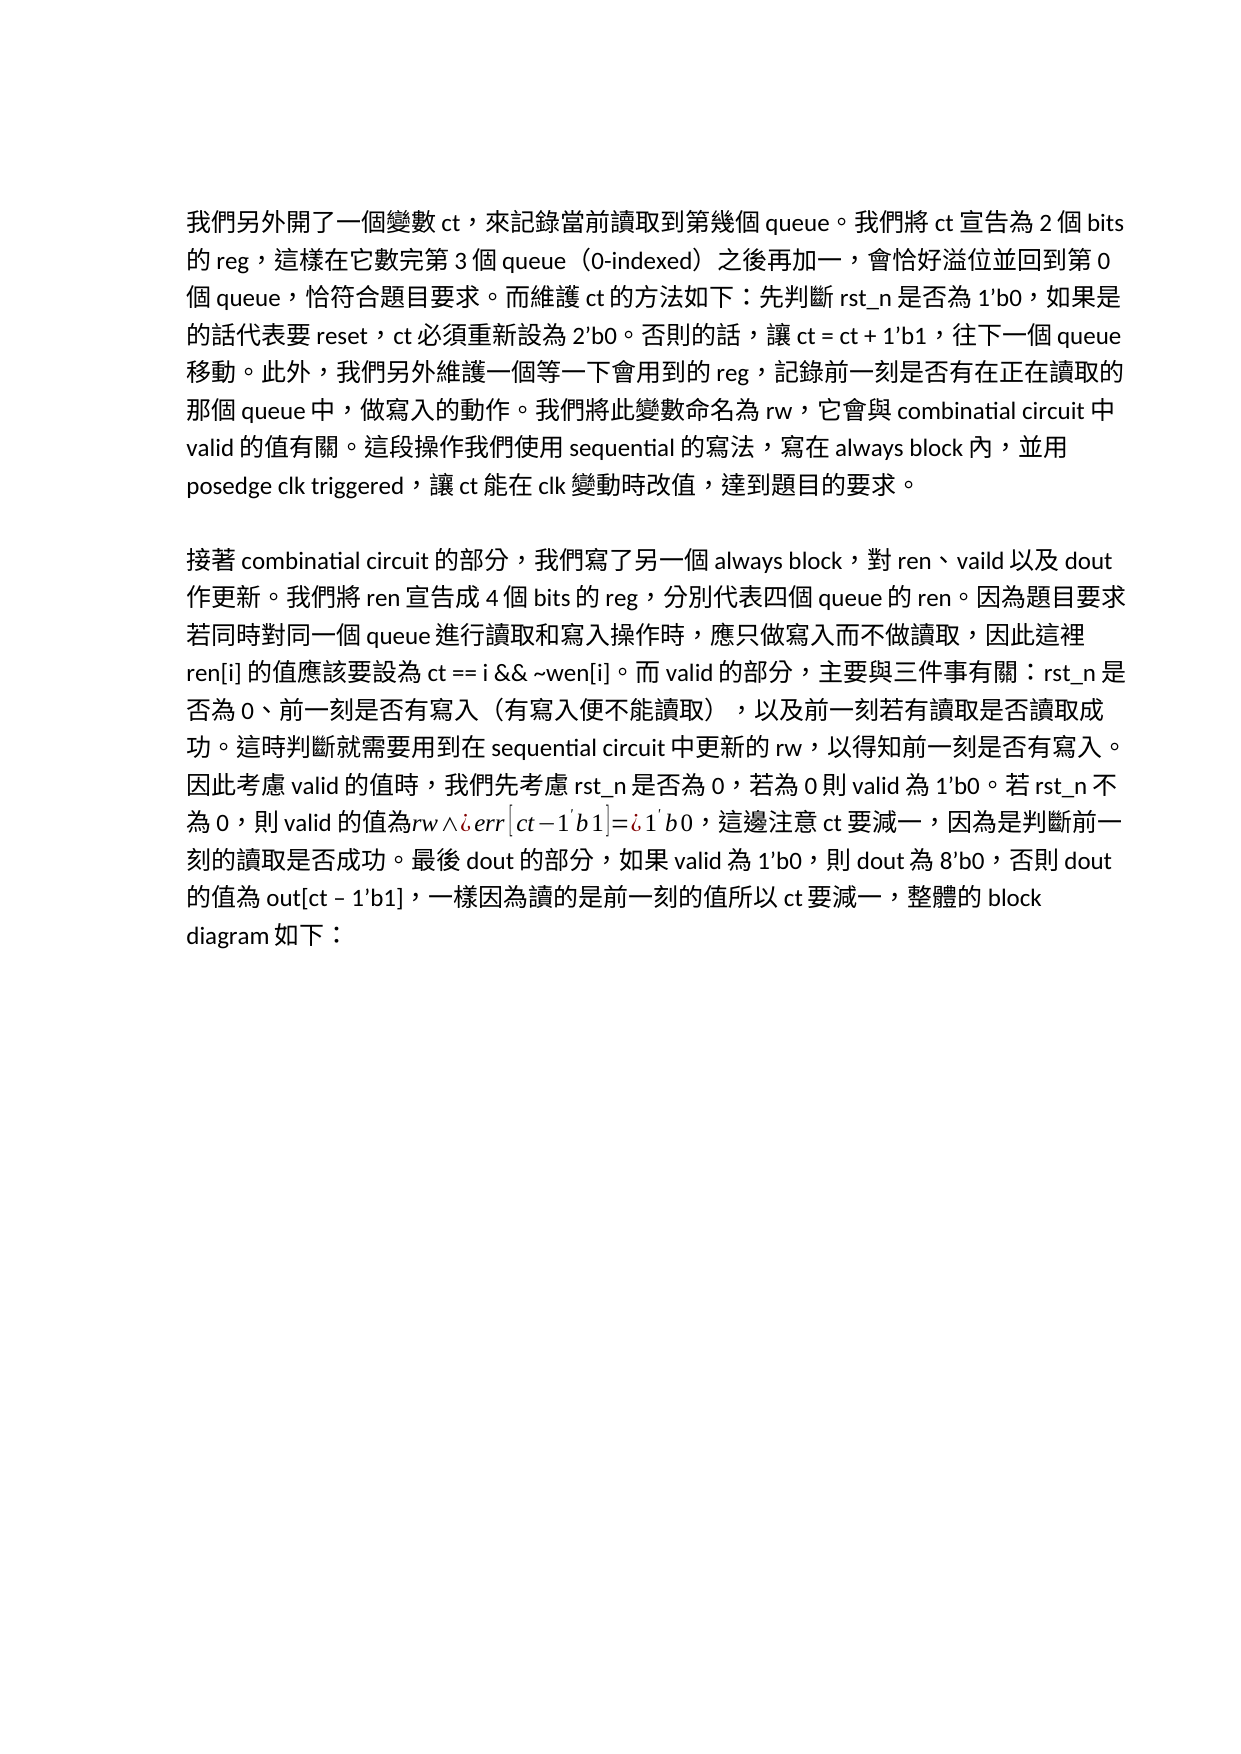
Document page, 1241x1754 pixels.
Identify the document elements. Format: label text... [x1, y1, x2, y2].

text 接著combinatial circuit的部分，我們寫了另一個always block，對ren、vaild以及dout作更新。我們將ren宣告成4個bits的reg，分別代表四個queue的ren。因為題目要求若同時對同一個queue進行讀取和寫入操作時，應只做寫入而不做讀取，因此這裡ren[i] 的值應該要設為ct == i && ~wen[i]。而valid的部分，主要與三件事有關：rst_n是否為0、前一刻是否有寫入（有寫入便不能讀取），以及前一刻若有讀取是否讀取成功。這時判斷就需要用到在sequential circuit中更新的rw，以得知前一刻是否有寫入。因此考慮valid的值時，我們先考慮rst_n是否為0，若為0則valid為1’b0。若rst_n不為0，則valid的值為，這邊注意ct要減一，因為是判斷前一刻的讀取是否成功。最後dout的部分，如果valid為1’b0，則dout為8’b0，否則dout的值為out[ct – 1’b1]，一樣因為讀的是前一刻的值所以ct要減一，整體的block diagram如下： [186, 539, 1128, 952]
text 我們另外開了一個變數ct，來記錄當前讀取到第幾個queue。我們將ct 宣告為2個bits的reg，這樣在它數完第3個queue（0-indexed）之後再加一，會恰好溢位並回到第0個queue，恰符合題目要求。而維護ct的方法如下：先判斷rst_n是否為1’b0，如果是的話代表要reset，ct必須重新設為2’b0。否則的話，讓ct = ct + 1’b1，往下一個queue移動。此外，我們另外維護一個等一下會用到的reg，記錄前一刻是否有在正在讀取的那個queue中，做寫入的動作。我們將此變數命名為rw，它會與combinatial circuit中valid的值有關。這段操作我們使用sequential的寫法，寫在always block內，並用posedge clk triggered，讓ct能在clk變動時改值，達到題目的要求。 [186, 202, 1128, 502]
